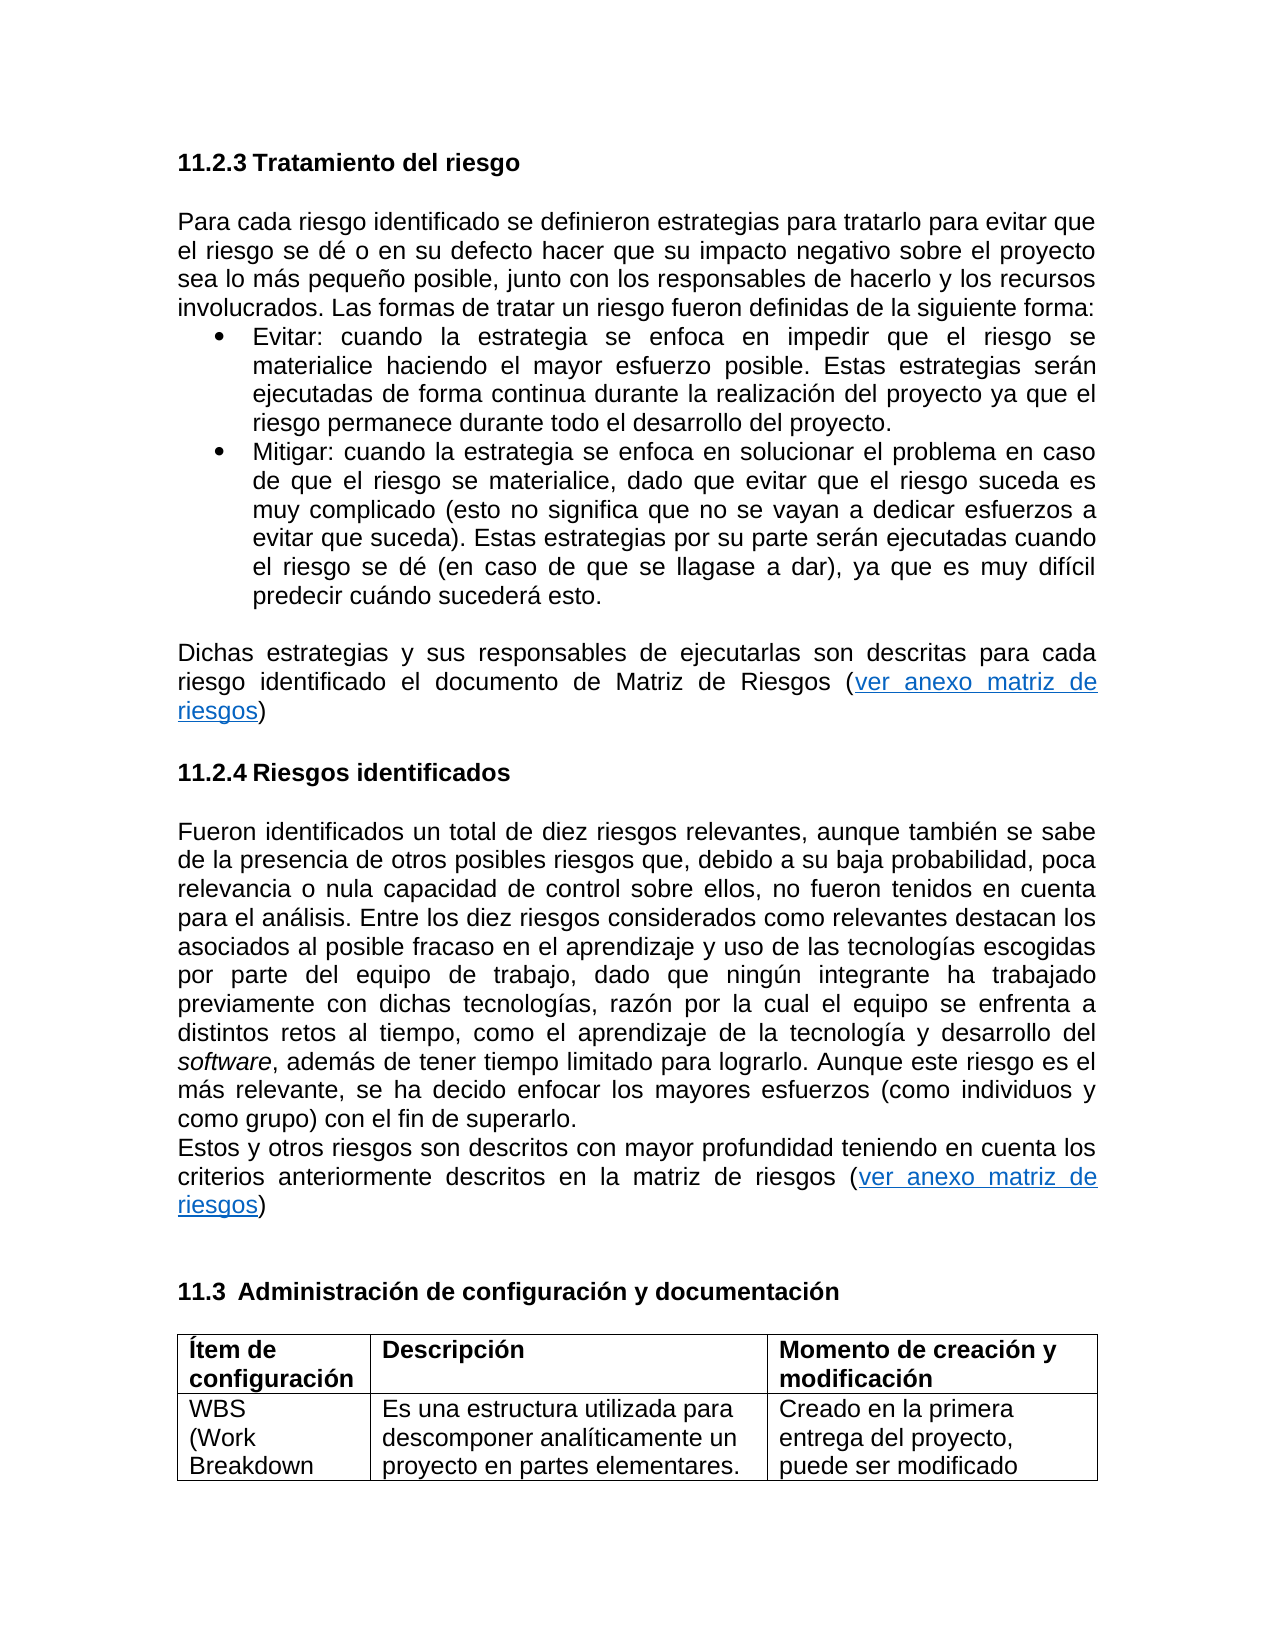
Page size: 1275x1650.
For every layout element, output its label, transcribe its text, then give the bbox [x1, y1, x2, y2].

table_header Descripción [371, 1335, 767, 1393]
text Estos y otros riesgos son descritos con mayor profundidad teniendo en cuenta los criterios anteriormente descritos en la matriz de riesgos (ver anexo matriz de riesgos) [177, 1133, 1098, 1219]
table_header Ítem de configuración [178, 1335, 370, 1393]
subtitle Administración de configuración y documentación [177, 1277, 1098, 1306]
text Dichas estrategias y sus responsables de ejecutarlas son descritas para cada riesgo identificado el documento de Matriz de Riesgos (ver anexo matriz de riesgos) [177, 638, 1098, 724]
subtitle Tratamiento del riesgo [177, 148, 1098, 176]
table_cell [178, 1394, 370, 1480]
list Evitar: cuando la estrategia se enfoca en impedir que el riesgo se materialice haciendo el mayor esfuerzo posible. Estas estrategias serán ejecutadas de forma continua durante la realización del proyecto ya que el riesgo permanece durante todo el desarrollo del proyecto. [215, 322, 1098, 437]
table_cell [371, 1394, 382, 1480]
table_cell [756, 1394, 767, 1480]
text Fueron identificados un total de diez riesgos relevantes, aunque también se sabe de la presencia de otros posibles riesgos que, debido a su baja probabilidad, poca relevancia o nula capacidad de control sobre ellos, no fueron tenidos en cuenta para el análisis. Entre los diez riesgos considerados como relevantes destacan los asociados al posible fracaso en el aprendizaje y uso de las tecnologías escogidas por parte del equipo de trabajo, dado que ningún integrante ha trabajado previamente con dichas tecnologías, razón por la cual el equipo se enfrenta a distintos retos al tiempo, como el aprendizaje de la tecnología y desarrollo del software, además de tener tiempo limitado para lograrlo. Aunque este riesgo es el más relevante, se ha decido enfocar los mayores esfuerzos (como individuos y como grupo) con el fin de superarlo. [177, 817, 1098, 1133]
list Mitigar: cuando la estrategia se enfoca en solucionar el problema en caso de que el riesgo se materialice, dado que evitar que el riesgo suceda es muy complicado (esto no significa que no se vayan a dedicar esfuerzos a evitar que suceda). Estas estrategias por su parte serán ejecutadas cuando el riesgo se dé (en caso de que se llagase a dar), ya que es muy difícil predecir cuándo sucederá esto. [215, 437, 1098, 609]
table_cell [768, 1394, 1097, 1480]
table_header Momento de creación y modificación [768, 1335, 1097, 1393]
subtitle Riesgos identificados [177, 757, 1098, 786]
text Para cada riesgo identificado se definieron estrategias para tratarlo para evitar que el riesgo se dé o en su defecto hacer que su impacto negativo sobre el proyecto sea lo más pequeño posible, junto con los responsables de hacerlo y los recursos involucrados. Las formas de tratar un riesgo fueron definidas de la siguiente forma: [177, 207, 1098, 322]
